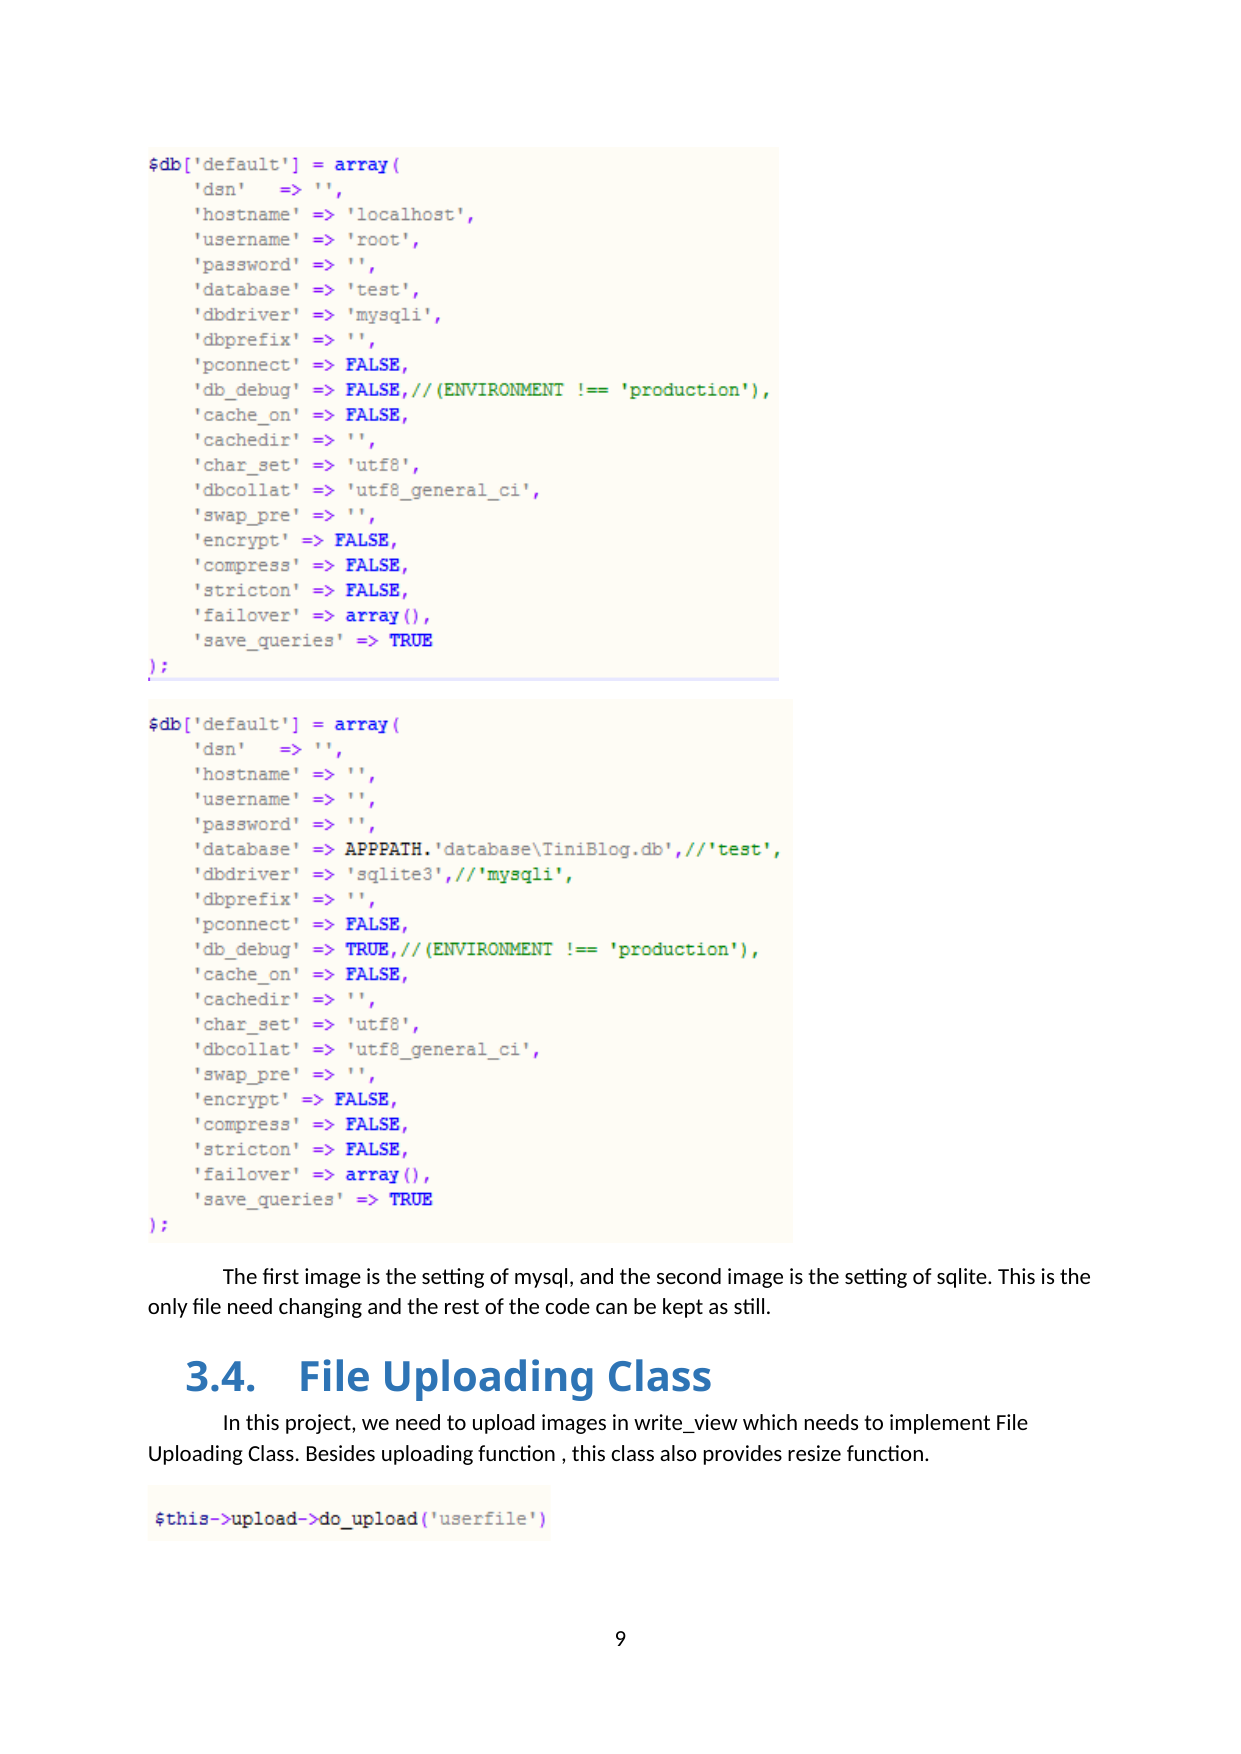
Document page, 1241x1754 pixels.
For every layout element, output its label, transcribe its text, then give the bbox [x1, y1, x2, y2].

text In this project, we need to upload images in write_view which needs to implement File Uploading Class. Besides uploading function , this class also provides resize function. [148, 1408, 1093, 1467]
text The first image is the setting of mysql, and the second image is the setting of sqlite. This is the only file need changing and the rest of the code can be kept as still. [148, 1262, 1093, 1320]
picture [147, 147, 779, 681]
subtitle File Uploading Class [185, 1347, 1093, 1404]
picture [147, 1485, 551, 1541]
picture [147, 699, 793, 1243]
